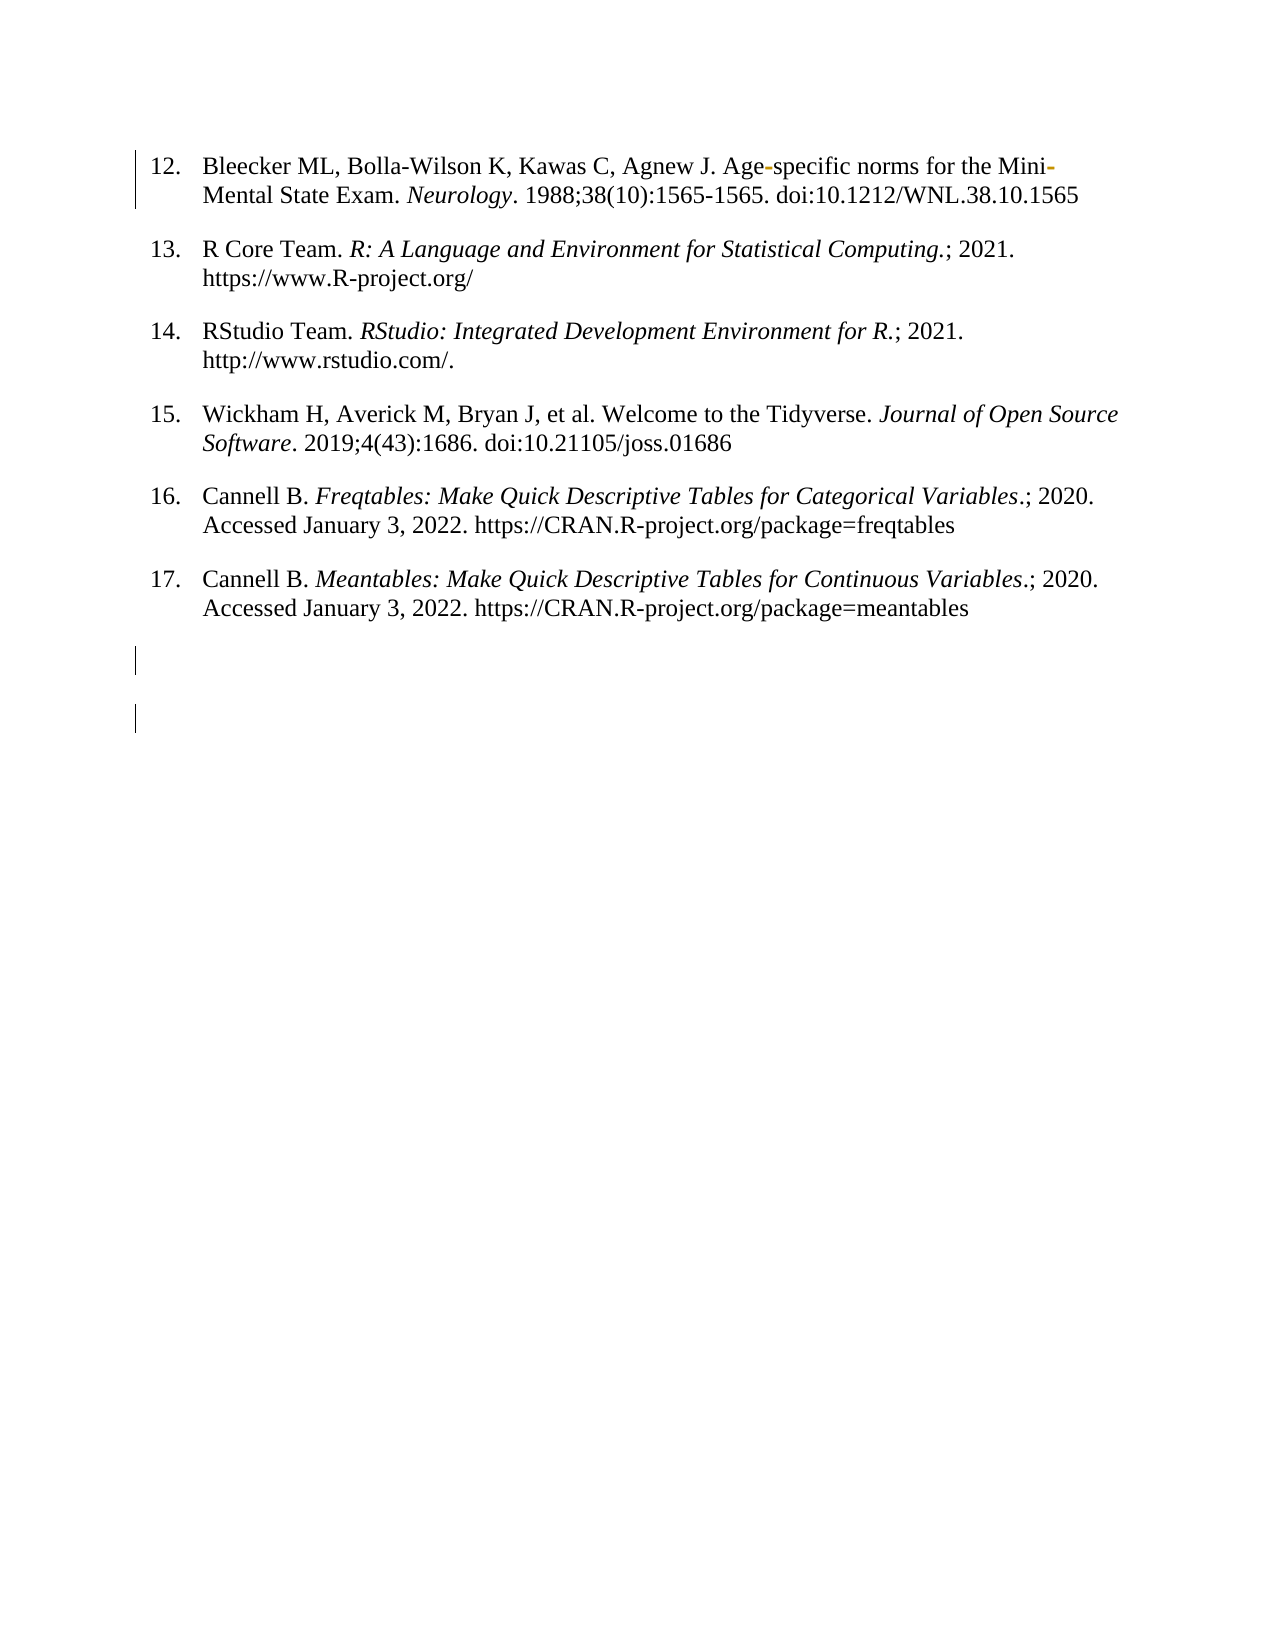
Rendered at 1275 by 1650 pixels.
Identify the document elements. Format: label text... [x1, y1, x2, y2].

text 12. Bleecker ML, Bolla-Wilson K, Kawas C, Agnew J. Age‐specific norms for the Mini‐Mental State Exam. Neurology. 1988;38(10):1565-1565. doi:10.1212/WNL.38.10.1565 [150, 150, 1125, 209]
text 14. RStudio Team. RStudio: Integrated Development Environment for R.; 2021. http://www.rstudio.com/. [150, 316, 1125, 374]
text 17. Cannell B. Meantables: Make Quick Descriptive Tables for Continuous Variables.; 2020. Accessed January 3, 2022. https://CRAN.R-project.org/package=meantables [150, 564, 1125, 621]
text 15. Wickham H, Averick M, Bryan J, et al. Welcome to the Tidyverse. Journal of Open Source Software. 2019;4(43):1686. doi:10.21105/joss.01686 [150, 399, 1125, 456]
text 13. R Core Team. R: A Language and Environment for Statistical Computing.; 2021. https://www.R-project.org/ [150, 234, 1125, 291]
text 16. Cannell B. Freqtables: Make Quick Descriptive Tables for Categorical Variables.; 2020. Accessed January 3, 2022. https://CRAN.R-project.org/package=freqtables [150, 481, 1125, 539]
